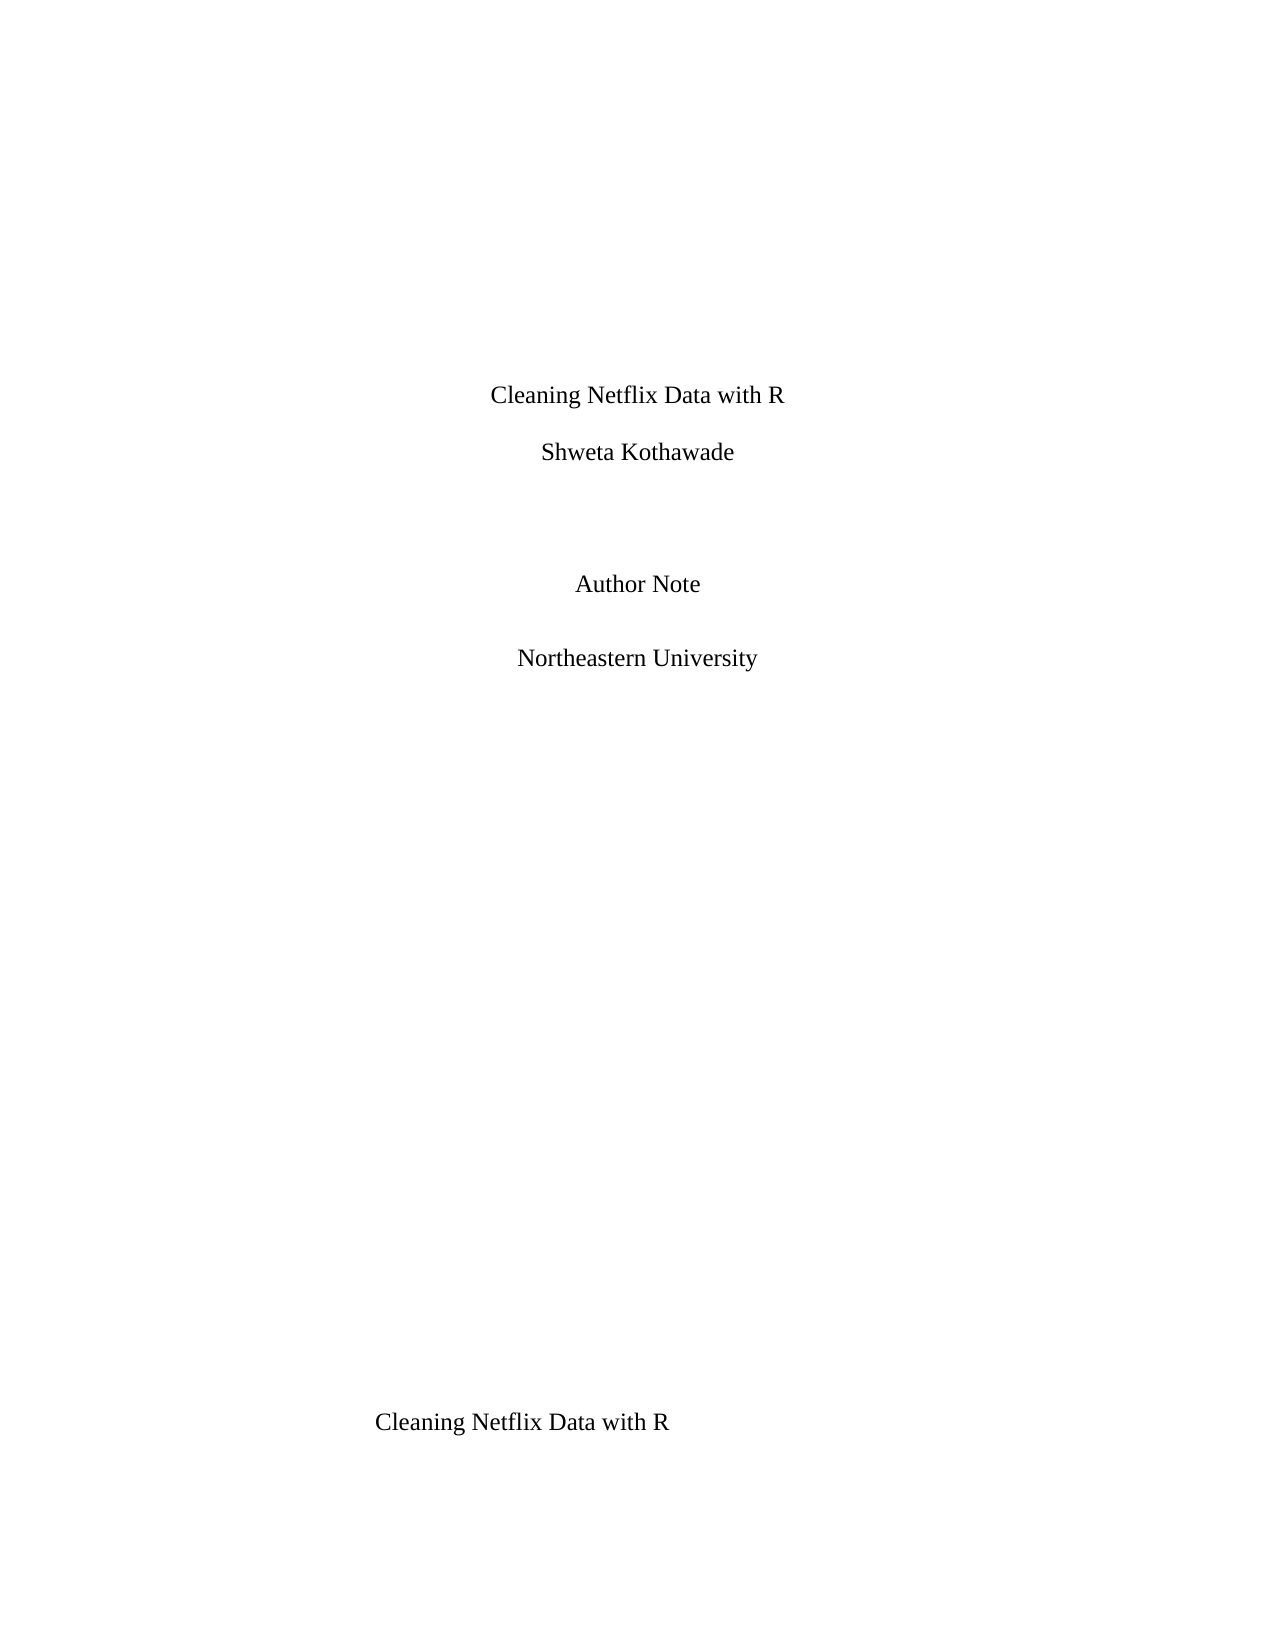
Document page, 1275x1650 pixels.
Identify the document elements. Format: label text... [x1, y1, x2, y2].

text Cleaning Netflix Data with R [150, 380, 1125, 409]
text Cleaning Netflix Data with R [300, 1407, 1125, 1436]
text Shweta Kothawade [150, 437, 1125, 466]
text Author Note [150, 569, 1125, 598]
text Northeastern University [150, 643, 1125, 672]
